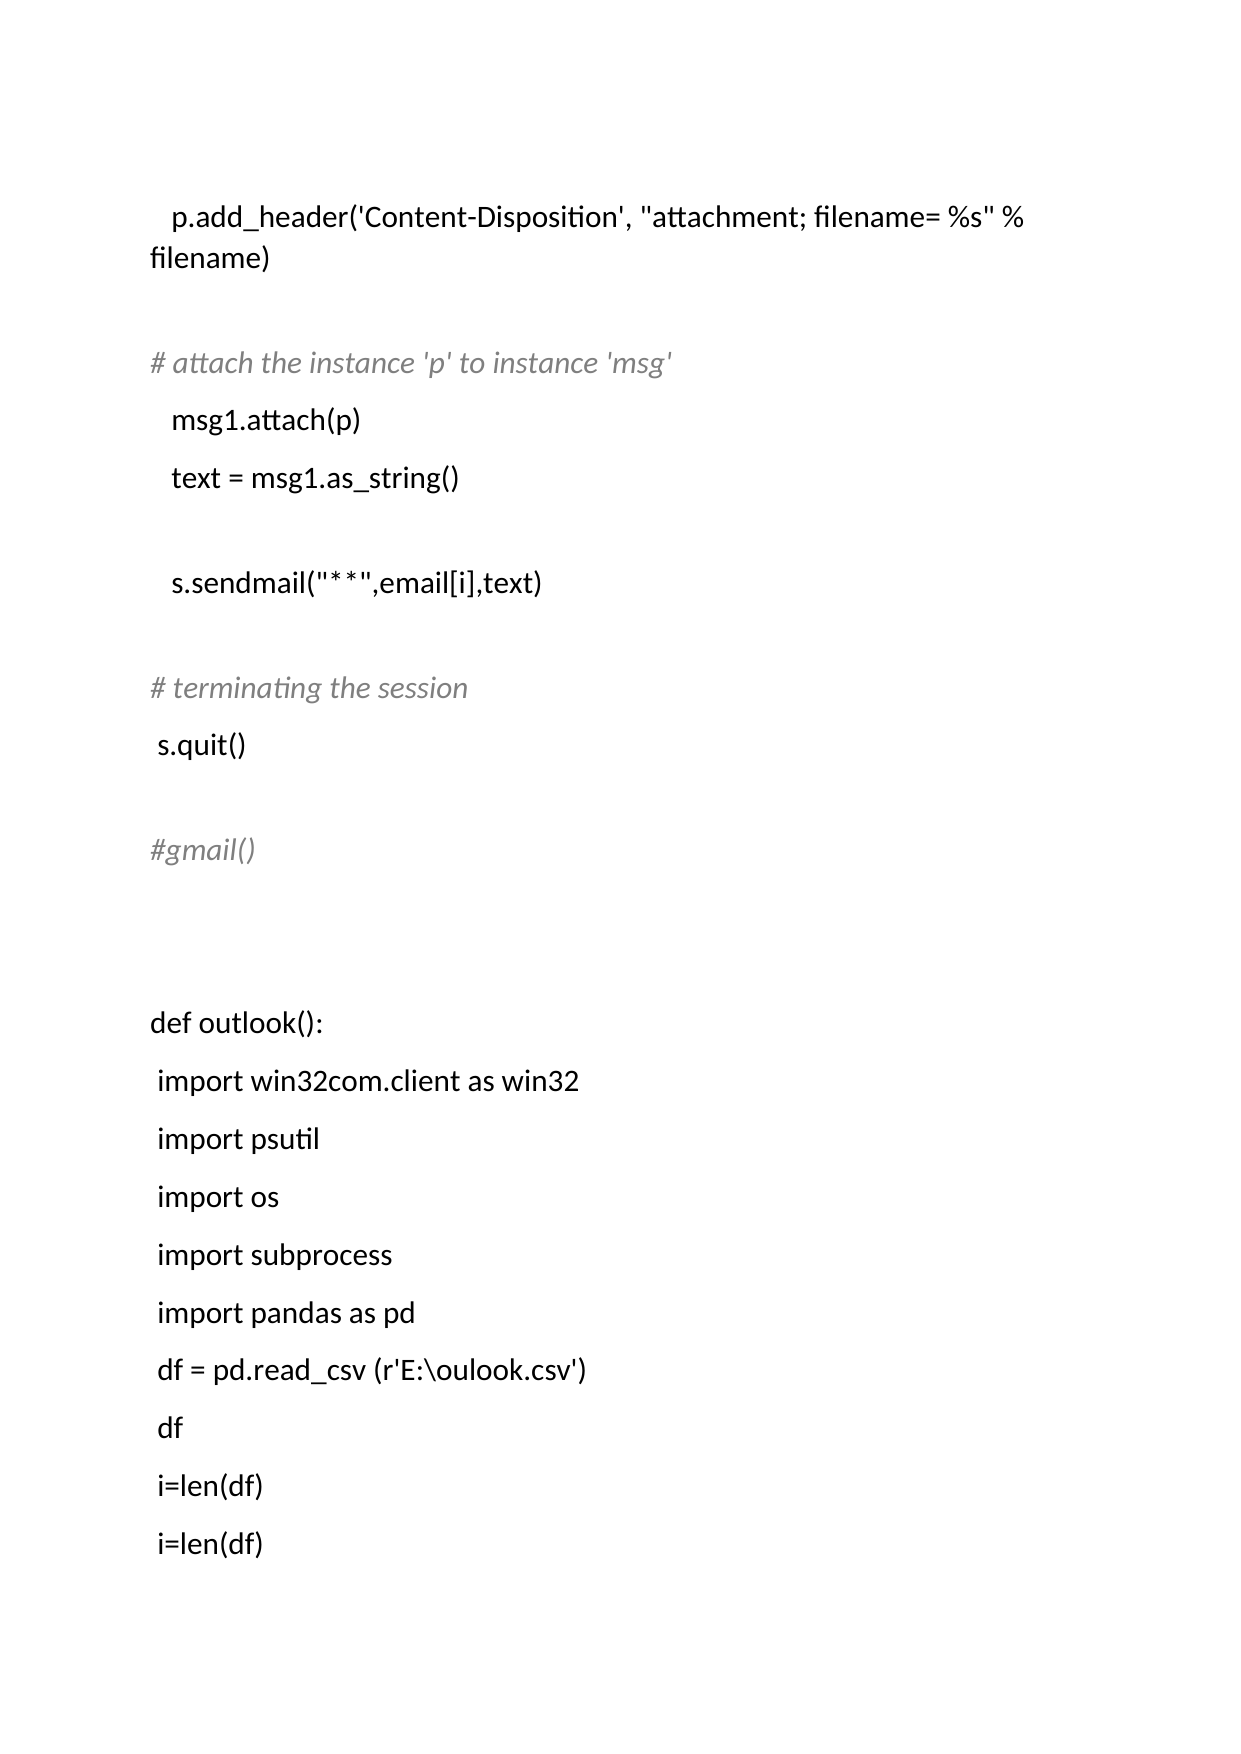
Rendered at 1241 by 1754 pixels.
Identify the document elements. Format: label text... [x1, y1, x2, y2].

text import os [150, 1177, 1090, 1215]
text import win32com.client as win32 [150, 1061, 1090, 1099]
text text = msg1.as_string() [150, 458, 1090, 496]
text #gmail() [150, 830, 1090, 868]
text p.add_header('Content-Disposition', "attachment; filename= %s" % filename) [150, 197, 1090, 276]
text import subprocess [150, 1235, 1090, 1273]
text def outlook(): [150, 1004, 1090, 1042]
text s.quit() [150, 726, 1090, 764]
text # terminating the session [150, 668, 1090, 706]
text msg1.attach(p) [150, 401, 1090, 439]
text i=len(df) [150, 1466, 1090, 1504]
text df [150, 1408, 1090, 1446]
text import pandas as pd [150, 1293, 1090, 1331]
text df = pd.read_csv (r'E:\oulook.csv') [150, 1351, 1090, 1389]
text i=len(df) [150, 1524, 1090, 1562]
text # attach the instance 'p' to instance 'msg' [150, 343, 1090, 381]
text import psutil [150, 1119, 1090, 1157]
text s.sendmail("**",email[i],text) [150, 563, 1090, 601]
